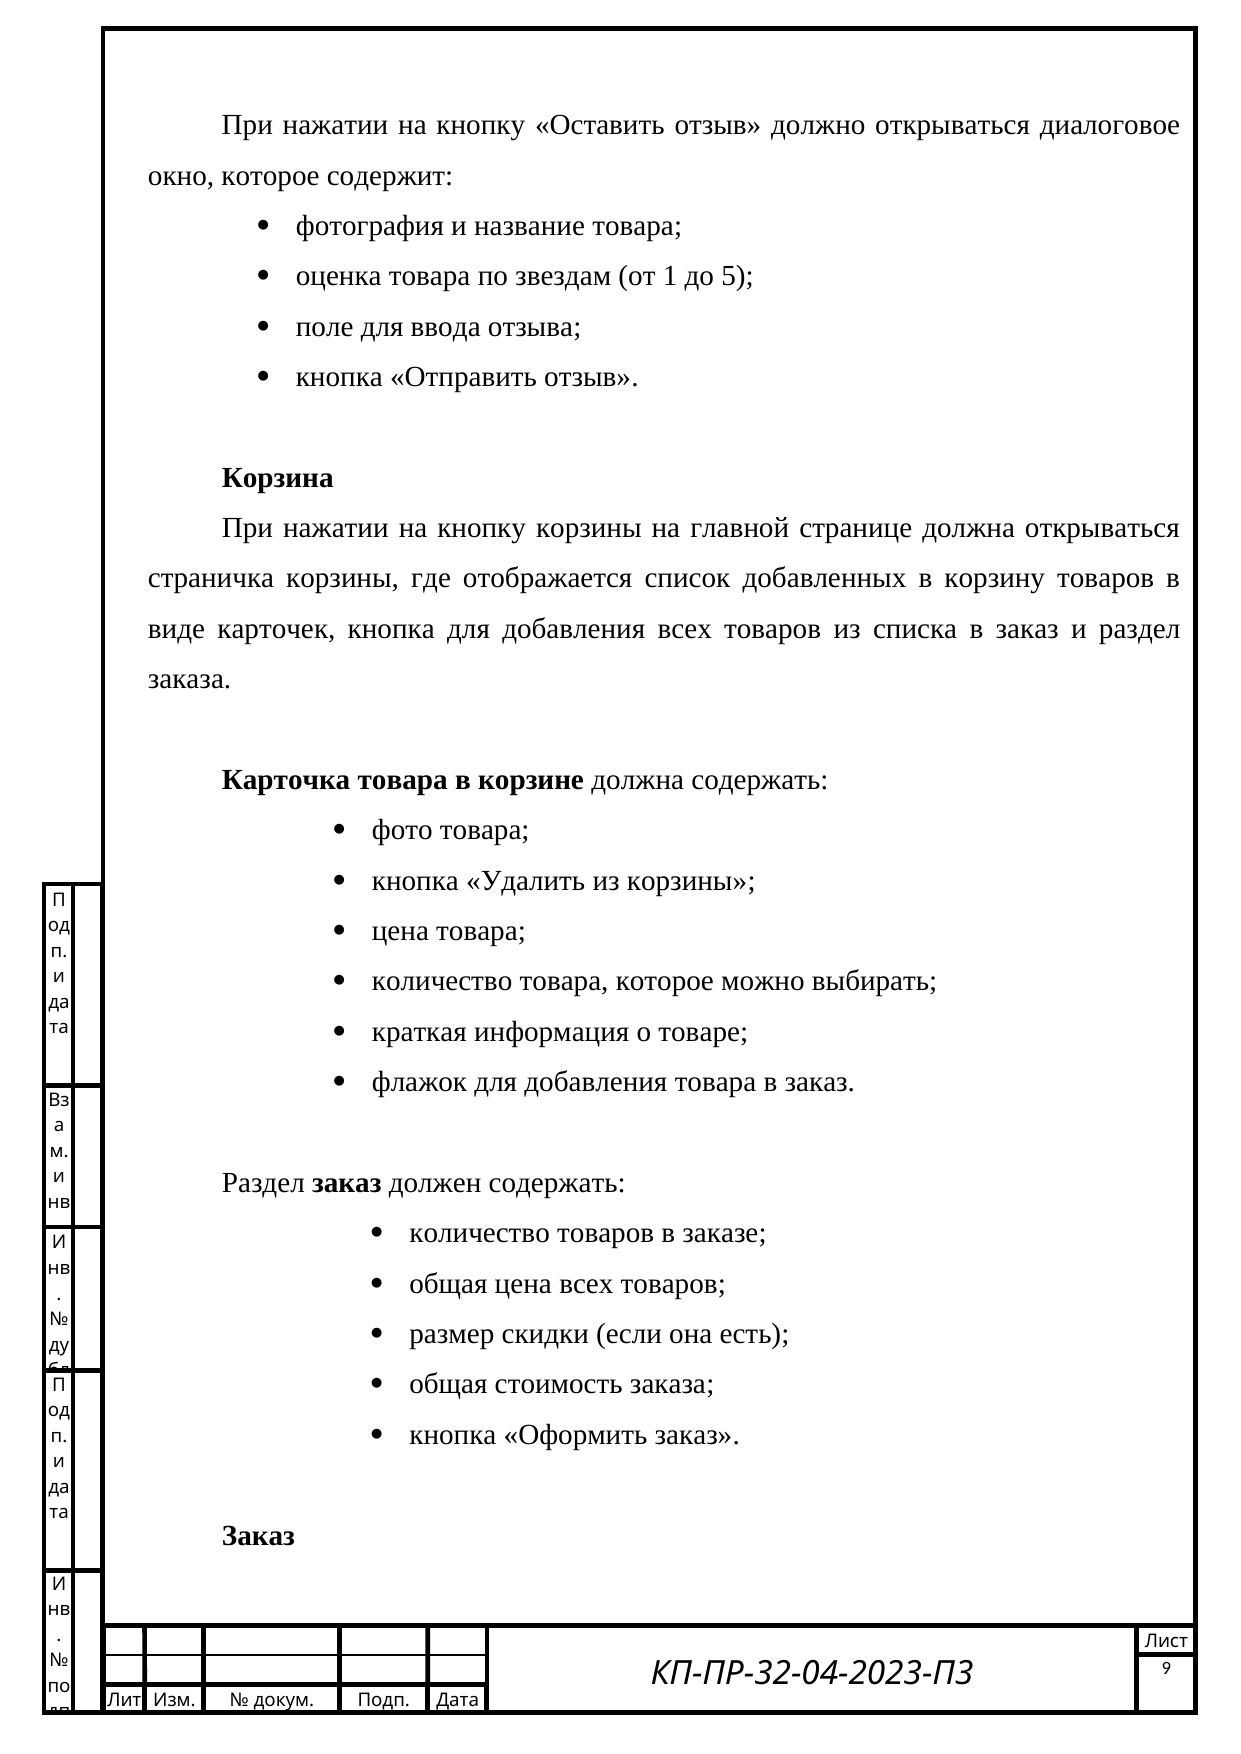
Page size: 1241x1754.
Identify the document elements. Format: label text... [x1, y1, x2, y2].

list оценка товара по звездам (от 1 до 5); [258, 258, 1181, 292]
list кнопка «Оформить заказ». [372, 1417, 1181, 1451]
text При нажатии на кнопку «Оставить отзыв» должно открываться диалоговое окно, которое содержит: [148, 107, 1181, 191]
text Корзина [148, 460, 1181, 493]
list краткая информация о товаре; [334, 1014, 1181, 1047]
list фото товара; [334, 812, 1181, 846]
list поле для ввода отзыва; [258, 309, 1181, 342]
list размер скидки (если она есть); [372, 1316, 1181, 1350]
text Раздел заказ должен содержать: [148, 1165, 1181, 1198]
text Карточка товара в корзине должна содержать: [148, 762, 1181, 795]
text Заказ [148, 1518, 1181, 1551]
list флажок для добавления товара в заказ. [334, 1064, 1181, 1098]
list кнопка «Удалить из корзины»; [334, 863, 1181, 896]
list общая цена всех товаров; [372, 1266, 1181, 1299]
list общая стоимость заказа; [372, 1367, 1181, 1400]
list фотография и название товара; [258, 208, 1181, 242]
list количество товаров в заказе; [372, 1215, 1181, 1249]
list цена товара; [334, 913, 1181, 947]
text При нажатии на кнопку корзины на главной странице должна открываться страничка корзины, где отображается список добавленных в корзину товаров в виде карточек, кнопка для добавления всех товаров из списка в заказ и раздел заказа. [148, 510, 1181, 695]
list количество товара, которое можно выбирать; [334, 963, 1181, 997]
list кнопка «Отправить отзыв». [258, 359, 1181, 393]
